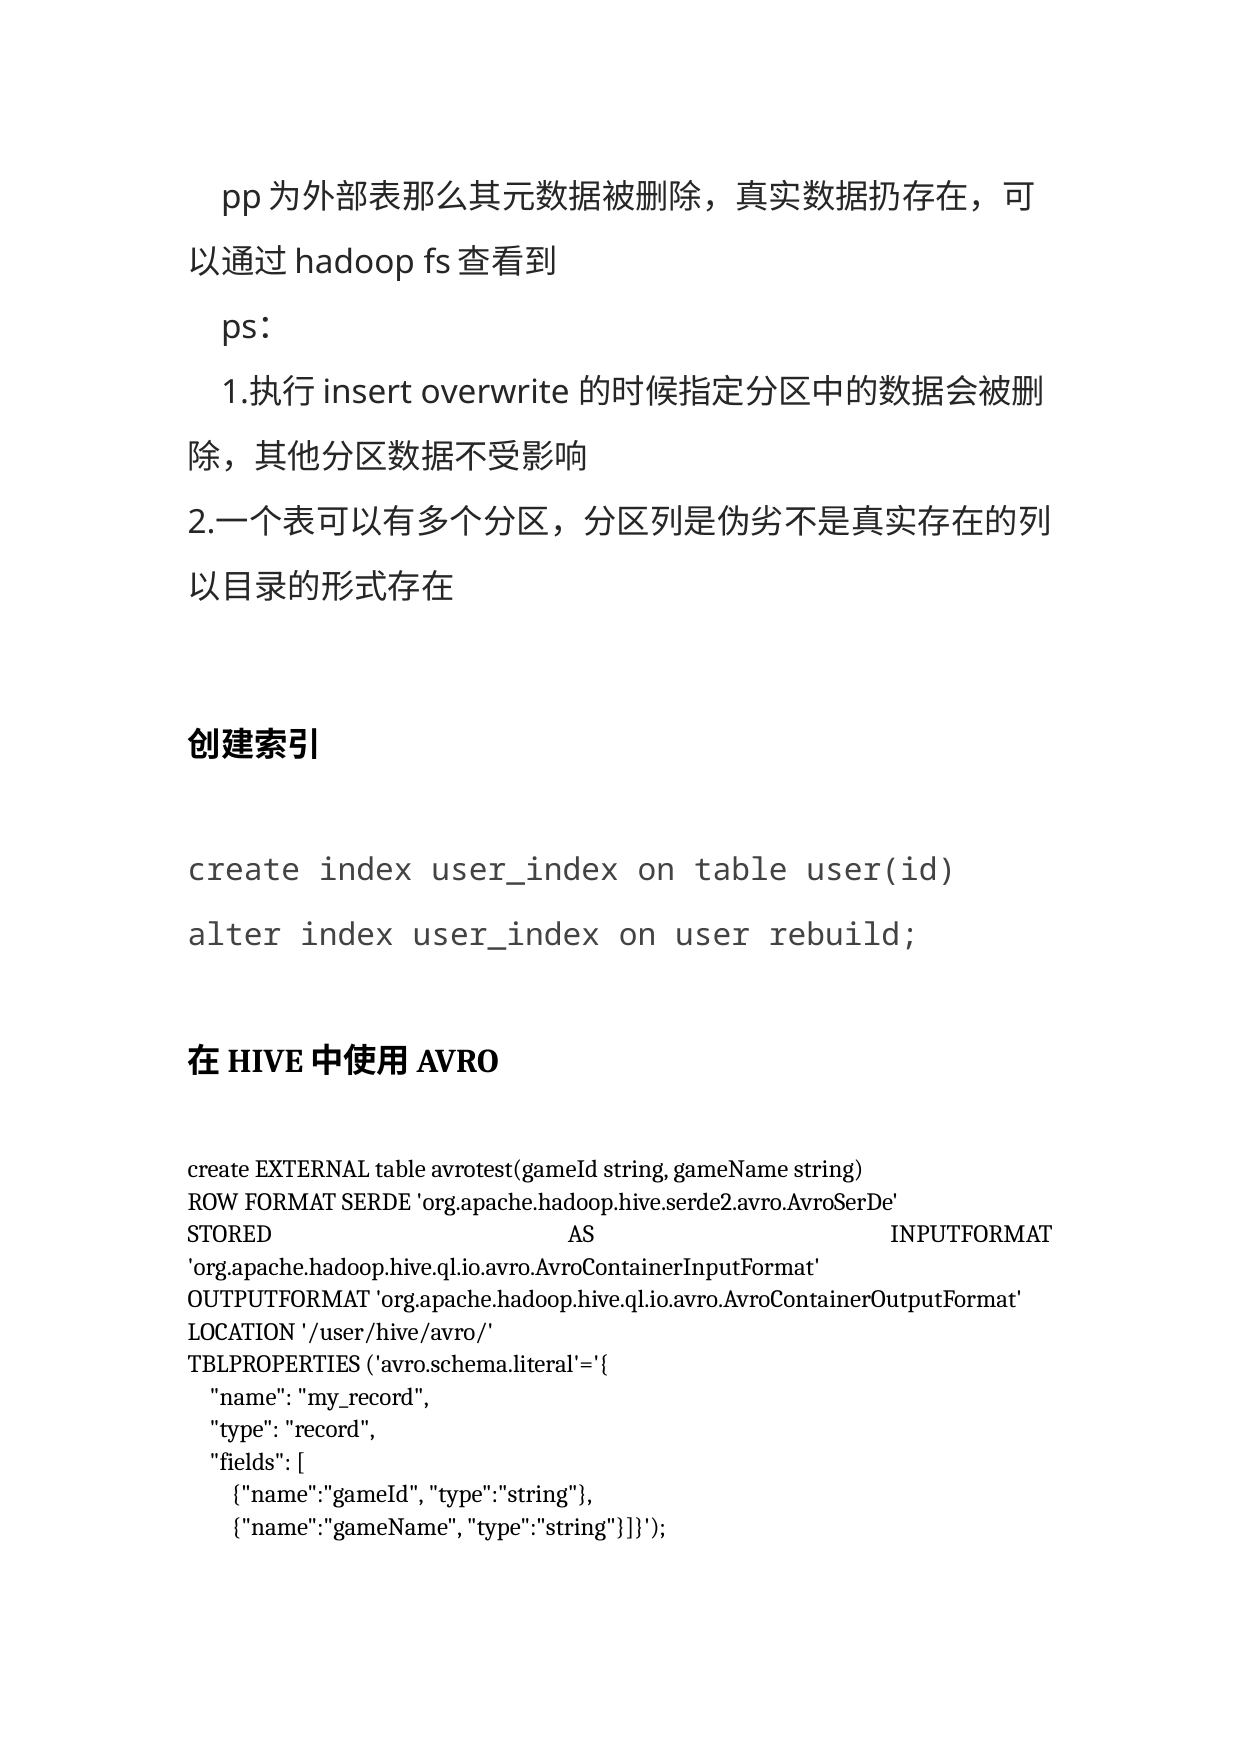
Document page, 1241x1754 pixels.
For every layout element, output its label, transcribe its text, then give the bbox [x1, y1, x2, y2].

text ps： [187, 292, 1053, 357]
subtitle 在HIVE中使用AVRO [187, 1026, 1053, 1091]
text STORED AS INPUTFORMAT 'org.apache.hadoop.hive.ql.io.avro.AvroContainerInputFormat' [187, 1218, 1053, 1283]
text {"name":"gameId", "type":"string"}, [187, 1478, 1053, 1511]
text pp为外部表那么其元数据被删除，真实数据扔存在，可以通过hadoop fs查看到 [187, 162, 1053, 292]
text LOCATION '/user/hive/avro/' [187, 1316, 1053, 1348]
text OUTPUTFORMAT 'org.apache.hadoop.hive.ql.io.avro.AvroContainerOutputFormat' [187, 1283, 1053, 1316]
text TBLPROPERTIES ('avro.schema.literal'='{ [187, 1348, 1053, 1381]
text alter index user_index on user rebuild; [187, 901, 1053, 966]
text "name": "my_record", [187, 1381, 1053, 1413]
text ROW FORMAT SERDE 'org.apache.hadoop.hive.serde2.avro.AvroSerDe' [187, 1186, 1053, 1218]
text "fields": [ [187, 1446, 1053, 1478]
text 1.执行insert overwrite 的时候指定分区中的数据会被删除，其他分区数据不受影响 [187, 357, 1053, 487]
text "type": "record", [187, 1413, 1053, 1446]
subtitle 创建索引 [187, 709, 1053, 774]
text 2.一个表可以有多个分区，分区列是伪劣不是真实存在的列以目录的形式存在 [187, 487, 1053, 617]
text {"name":"gameName", "type":"string"}]}'); [187, 1511, 1053, 1543]
text create index user_index on table user(id) [187, 836, 1053, 901]
text create EXTERNAL table avrotest(gameId string, gameName string) [187, 1153, 1053, 1186]
